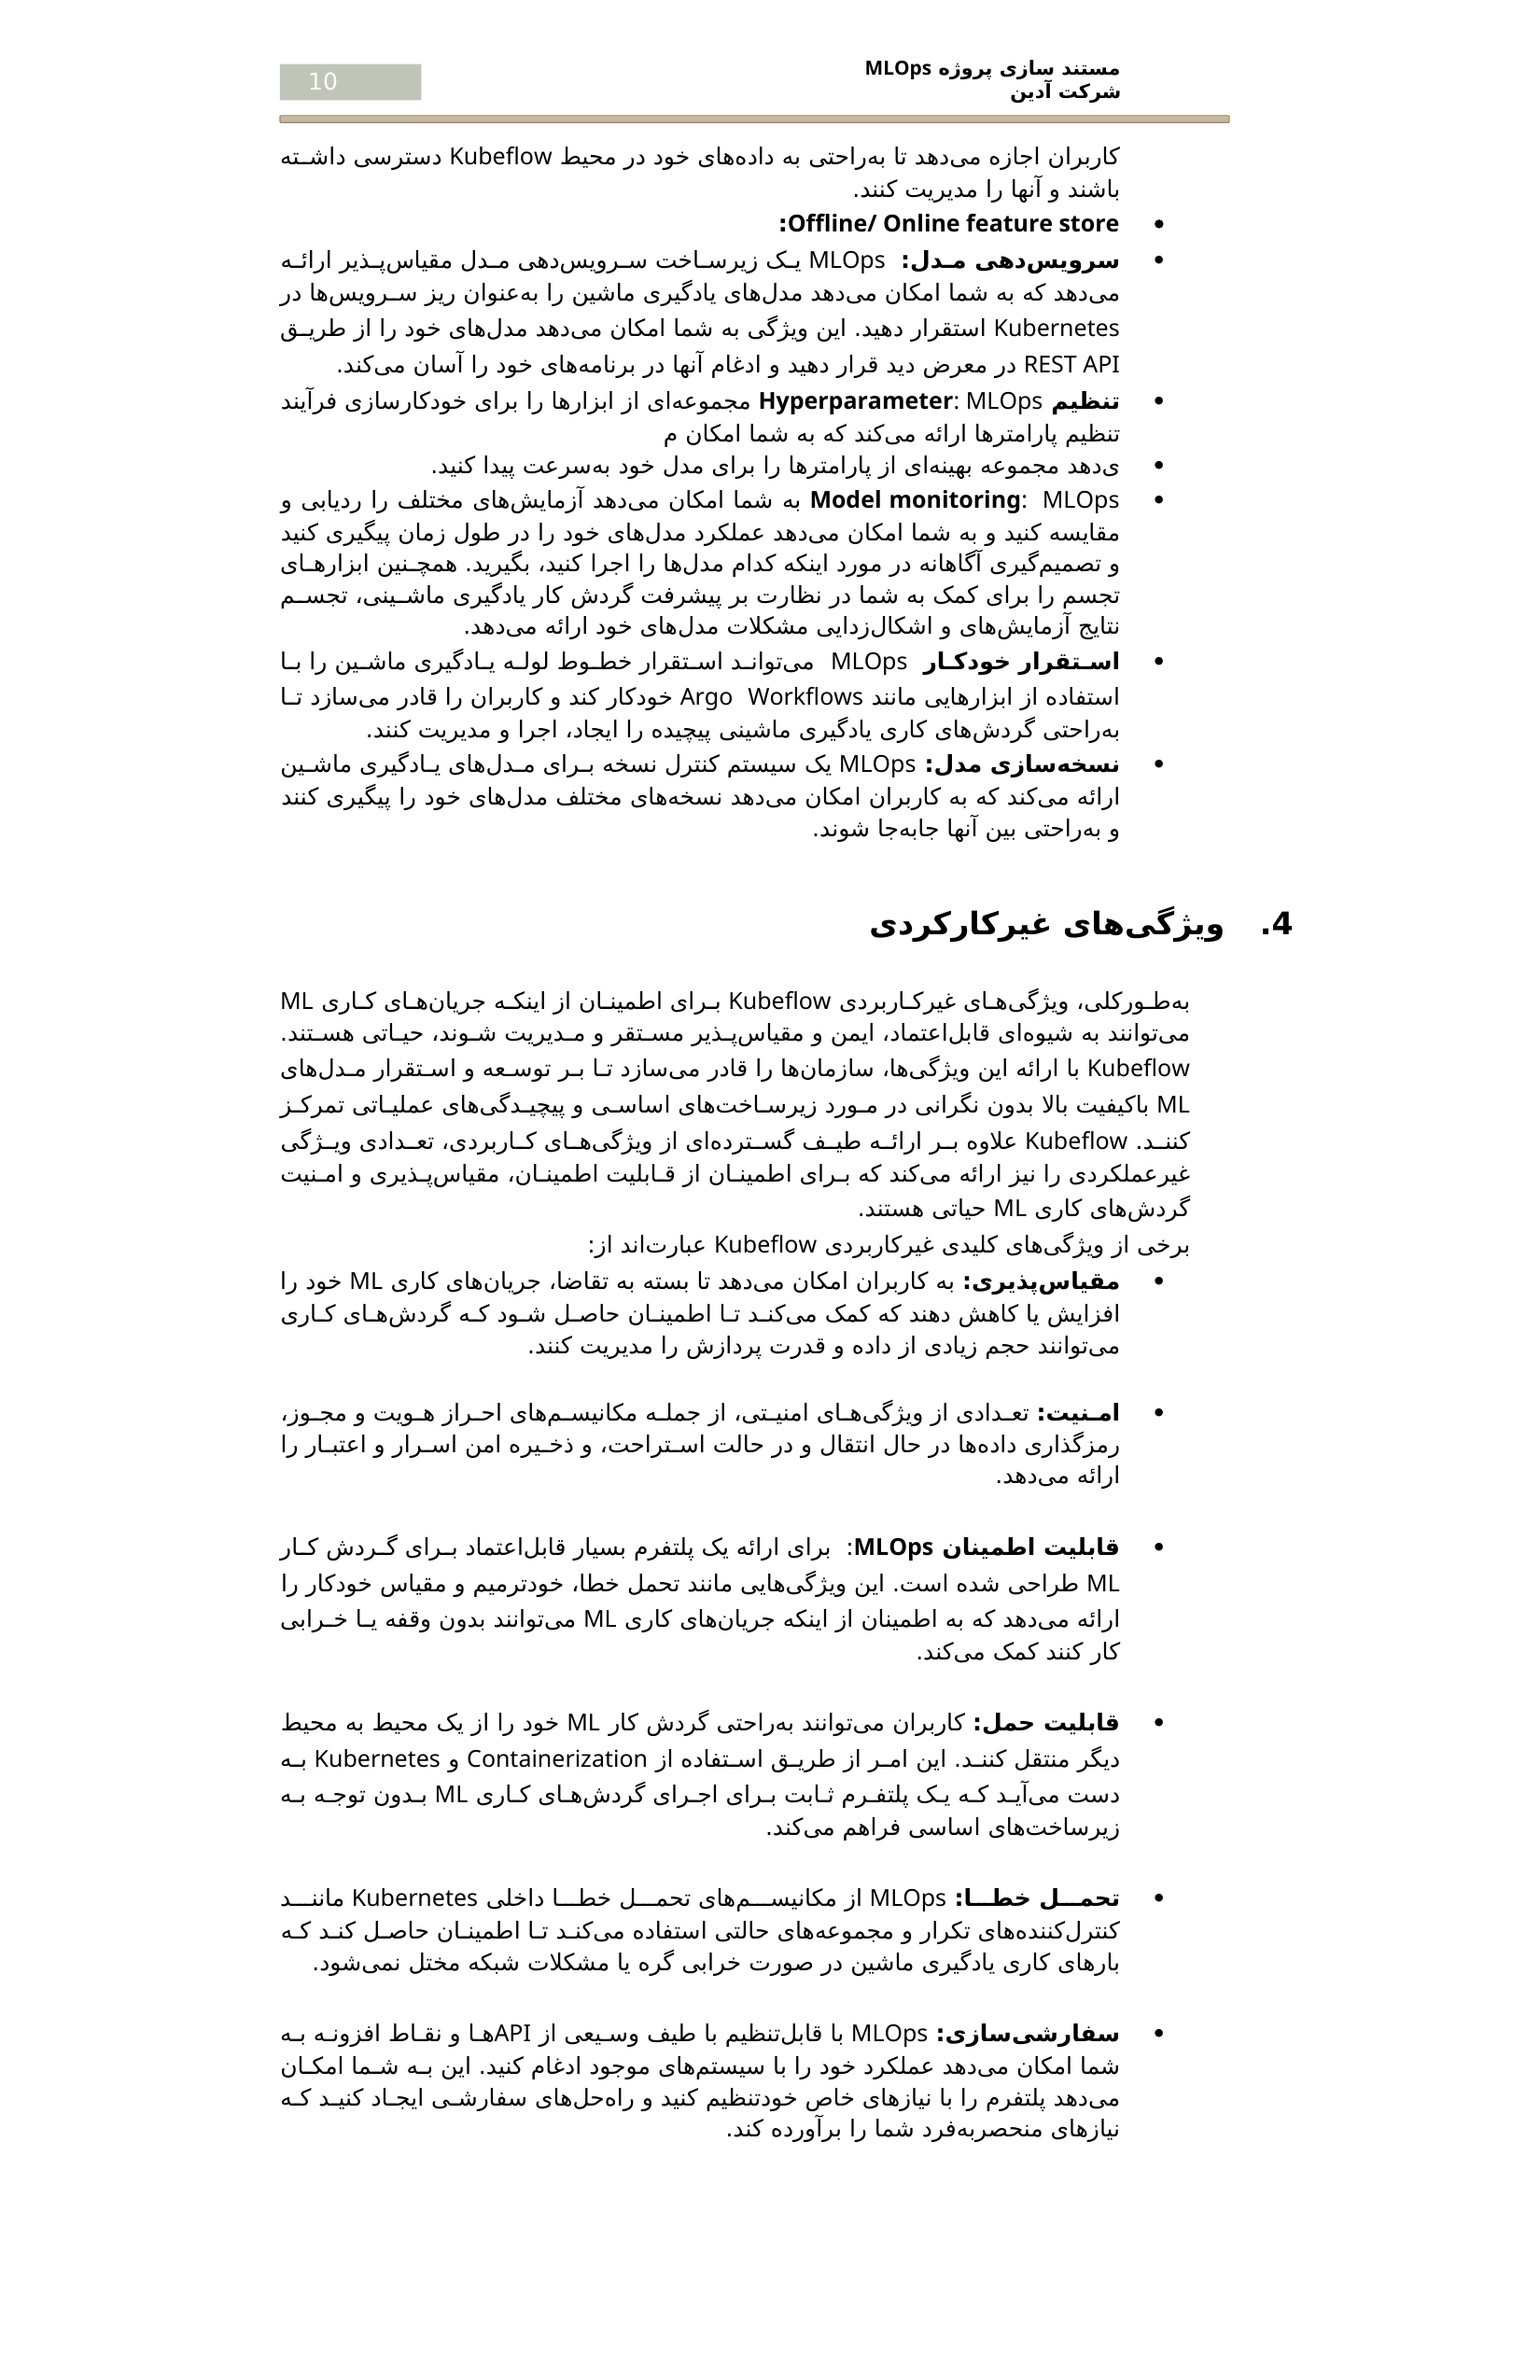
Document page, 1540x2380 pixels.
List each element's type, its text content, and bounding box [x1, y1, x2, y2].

list تحمل خطا: MLOps از مکانیسم‌های تحمل خطا داخلی Kubernetes مانند کنترل‌کننده‌های تکرار و مجموعه‌های حالتی استفاده می‌کند تا اطمینان حاصل کند که بارهای کاری یادگیری ماشین در صورت خرابی گره یا مشکلات شبکه مختل نمی‌شود. [280, 1882, 1155, 1976]
list مقیاس‌پذیری: به کاربران امکان می‌دهد تا بسته به تقاضا، جریان‌های کاری ML خود را افزایش یا کاهش دهند که کمک می‌کند تا اطمینان حاصل شود که گردش‌های کاری می‌توانند حجم زیادی از داده و قدرت پردازش را مدیریت کنند. [280, 1265, 1155, 1359]
list سفارشی‌سازی: MLOps با قابل‌تنظیم با طیف وسیعی از APIها و نقاط افزونه به شما امکان می‌دهد عملکرد خود را با سیستم‌های موجود ادغام کنید. این به شما امکان می‌دهد پلتفرم را با نیازهای خاص خودتنظیم کنید و راه‌حل‌های سفارشی ایجاد کنید که نیازهای منحصربه‌فرد شما را برآورده کند. [280, 2017, 1155, 2142]
list نسخه‌سازی مدل: MLOps یک سیستم کنترل نسخه برای مدل‌های یادگیری ماشین ارائه می‌کند که به کاربران امکان می‌دهد نسخه‌های مختلف مدل‌های خود را پیگیری کنند و به‌راحتی بین آنها جابه‌جا شوند. [280, 748, 1155, 842]
list Offline/ Online feature store: [280, 207, 1155, 239]
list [280, 140, 1155, 203]
subtitle ویژگی‌های غیرکارکردی [280, 905, 1260, 942]
list قابلیت اطمینان MLOps: برای ارائه یک پلتفرم بسیار قابل‌اعتماد برای گردش کار ML طراحی شده است. این ویژگی‌هایی مانند تحمل خطا، خودترمیم و مقیاس خودکار را ارائه می‌دهد که به اطمینان از اینکه جریان‌های کاری ML می‌توانند بدون وقفه یا خرابی کار کنند کمک می‌کند. [280, 1530, 1155, 1665]
text برخی از ویژگی‌های کلیدی غیرکاربردی Kubeflow عبارت‌اند از: [280, 1228, 1190, 1260]
list استقرار خودکار MLOps می‌تواند استقرار خطوط لوله یادگیری ماشین را با استفاده از ابزارهایی مانند Argo Workflows خودکار کند و کاربران را قادر می‌سازد تا به‌راحتی گردش‌های کاری یادگیری ماشینی پیچیده را ایجاد، اجرا و مدیریت کنند. [280, 644, 1155, 743]
list Model monitoring: MLOps به شما امکان می‌دهد آزمایش‌های مختلف را ردیابی و مقایسه کنید و به شما امکان می‌دهد عملکرد مدل‌های خود را در طول زمان پیگیری کنید و تصمیم‌گیری آگاهانه در مورد اینکه کدام مدل‌ها را اجرا کنید، بگیرید. همچنین ابزارهای تجسم را برای کمک به شما در نظارت بر پیشرفت گردش کار یادگیری ماشینی، تجسم نتایج آزمایش‌های و اشکال‌زدایی مشکلات مدل‌های خود ارائه می‌دهد. [280, 483, 1155, 640]
text به‌طورکلی، ویژگی‌های غیرکاربردی Kubeflow برای اطمینان از اینکه جریان‌های کاری ML می‌توانند به شیوه‌ای قابل‌اعتماد، ایمن و مقیاس‌پذیر مستقر و مدیریت شوند، حیاتی هستند. Kubeflow با ارائه این ویژگی‌ها، سازمان‌ها را قادر می‌سازد تا بر توسعه و استقرار مدل‌های ML باکیفیت بالا بدون نگرانی در مورد زیرساخت‌های اساسی و پیچیدگی‌های عملیاتی تمرکز کنند. Kubeflow علاوه بر ارائه طیف گسترده‌ای از ویژگی‌های کاربردی، تعدادی ویژگی غیرعملکردی را نیز ارائه می‌کند که برای اطمینان از قابلیت اطمینان، مقیاس‌پذیری و امنیت گردش‌های کاری ML حیاتی هستند. [280, 984, 1190, 1224]
list تنظیم Hyperparameter: MLOps مجموعه‌ای از ابزارها را برای خودکارسازی فرآیند تنظیم پارامترها ارائه می‌کند که به شما امکان م [280, 385, 1155, 448]
list قابلیت حمل: کاربران می‌توانند به‌راحتی گردش کار ML خود را از یک محیط به محیط دیگر منتقل کنند. این امر از طریق استفاده از Containerization و Kubernetes به دست می‌آید که یک پلتفرم ثابت برای اجرای گردش‌های کاری ML بدون توجه به زیرساخت‌های اساسی فراهم می‌کند. [280, 1706, 1155, 1841]
list سرویس‌دهی مدل: MLOps یک زیرساخت سرویس‌دهی مدل مقیاس‌پذیر ارائه می‌دهد که به شما امکان می‌دهد مدل‌های یادگیری ماشین را به‌عنوان ریز سرویس‌ها در Kubernetes استقرار دهید. این ویژگی به شما امکان می‌دهد مدل‌های خود را از طریق REST API در معرض دید قرار دهید و ادغام آنها در برنامه‌های خود را آسان می‌کند. [280, 244, 1155, 380]
list ی‌دهد مجموعه بهینه‌ای از پارامترها را برای مدل خود به‌سرعت پیدا کنید. [280, 452, 1155, 479]
list امنیت: تعدادی از ویژگی‌های امنیتی، از جمله مکانیسم‌های احراز هویت و مجوز، رمزگذاری داده‌ها در حال انتقال و در حالت استراحت، و ذخیره امن اسرار و اعتبار را ارائه می‌دهد. [280, 1399, 1155, 1490]
